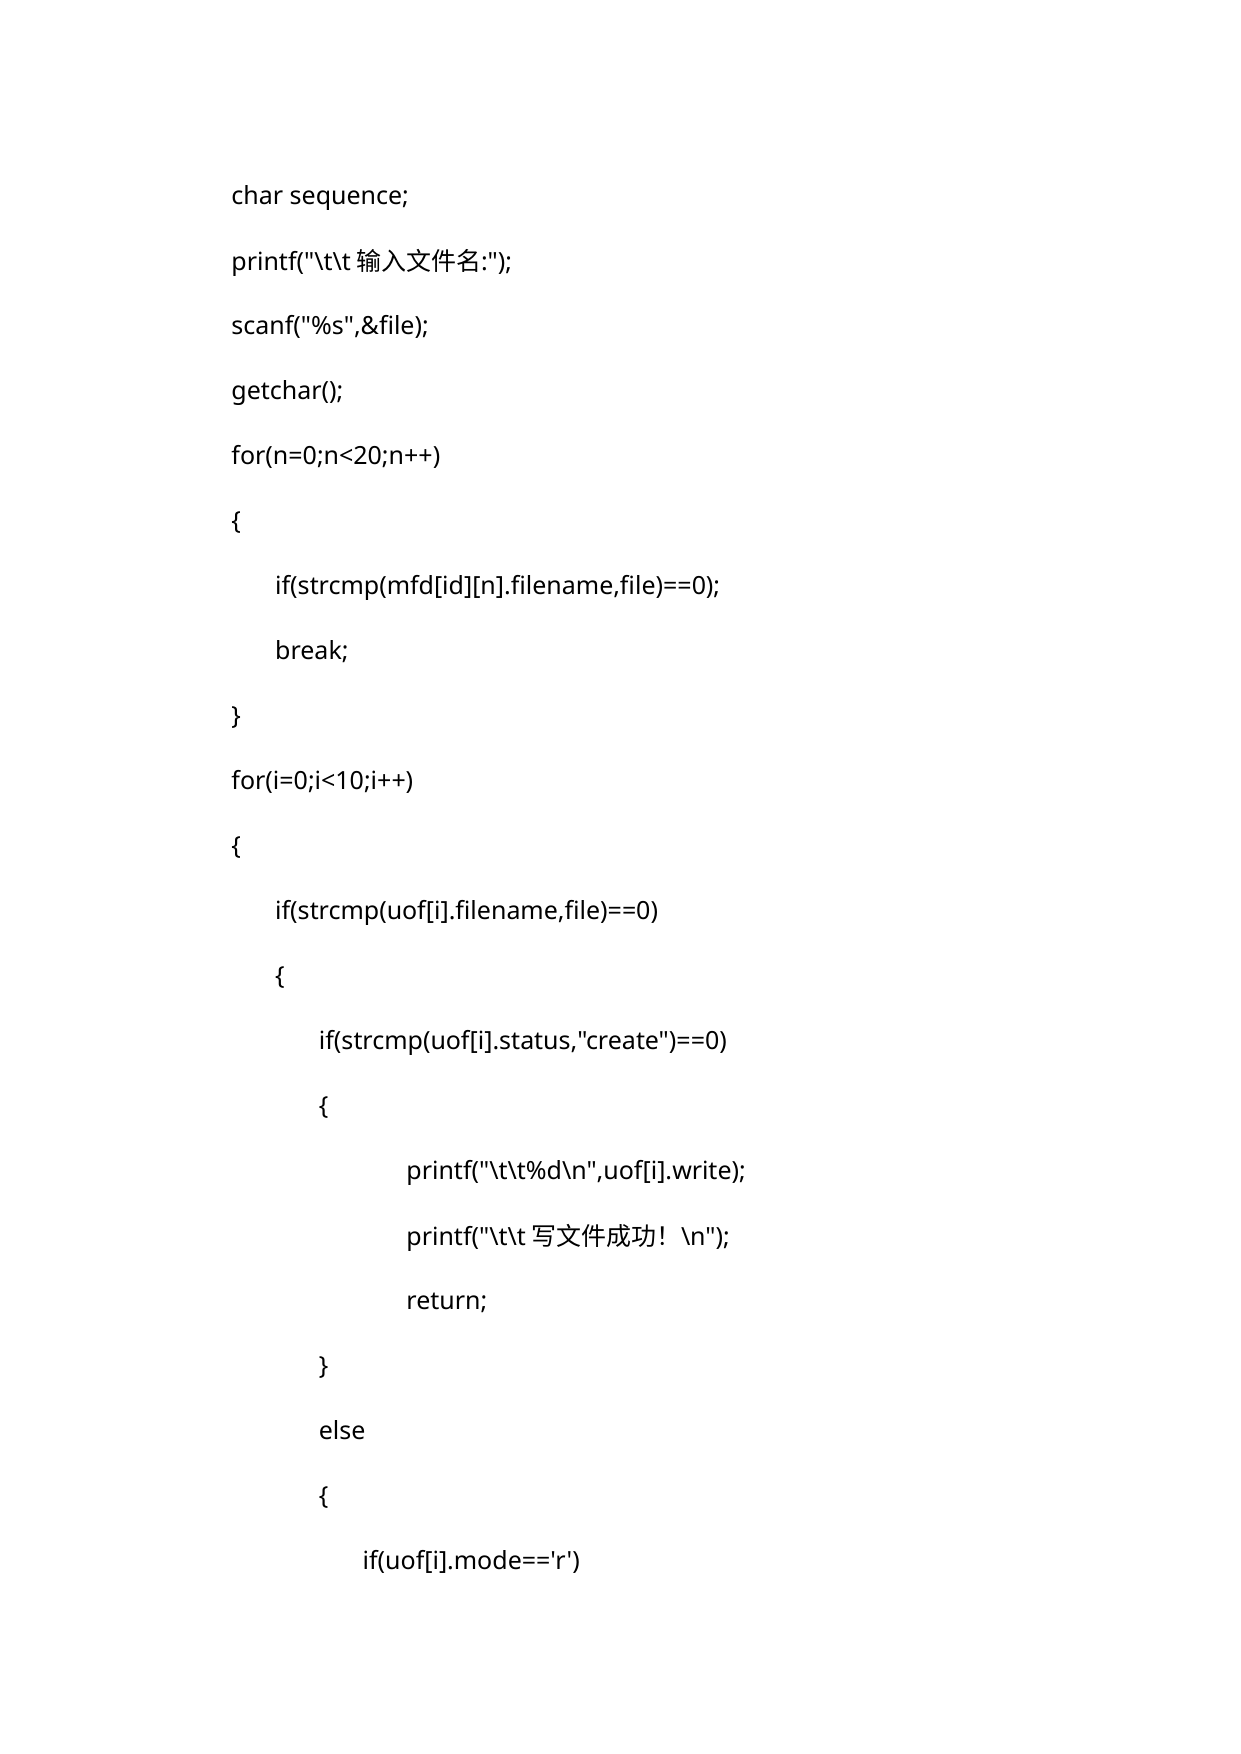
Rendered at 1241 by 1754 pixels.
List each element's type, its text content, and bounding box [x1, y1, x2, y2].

list if(strcmp(uof[i].status,"create")==0) [187, 1007, 1053, 1072]
list printf("\t\t输入文件名:"); [187, 227, 1053, 292]
list { [187, 942, 1053, 1007]
list { [187, 487, 1053, 552]
list getchar(); [187, 357, 1053, 422]
list if(uof[i].mode=='r') [187, 1527, 1053, 1592]
list scanf("%s",&file); [187, 292, 1053, 357]
list for(i=0;i<10;i++) [187, 747, 1053, 812]
list else [187, 1397, 1053, 1462]
list } [187, 1332, 1053, 1397]
list if(strcmp(mfd[id][n].filename,file)==0); [187, 552, 1053, 617]
list return; [187, 1267, 1053, 1332]
list break; [187, 617, 1053, 682]
list printf("\t\t%d\n",uof[i].write); [187, 1137, 1053, 1202]
list char sequence; [187, 162, 1053, 227]
list if(strcmp(uof[i].filename,file)==0) [187, 877, 1053, 942]
list { [187, 812, 1053, 877]
list { [187, 1072, 1053, 1137]
list for(n=0;n<20;n++) [187, 422, 1053, 487]
list { [187, 1462, 1053, 1527]
list printf("\t\t写文件成功！\n"); [187, 1202, 1053, 1267]
list } [187, 682, 1053, 747]
